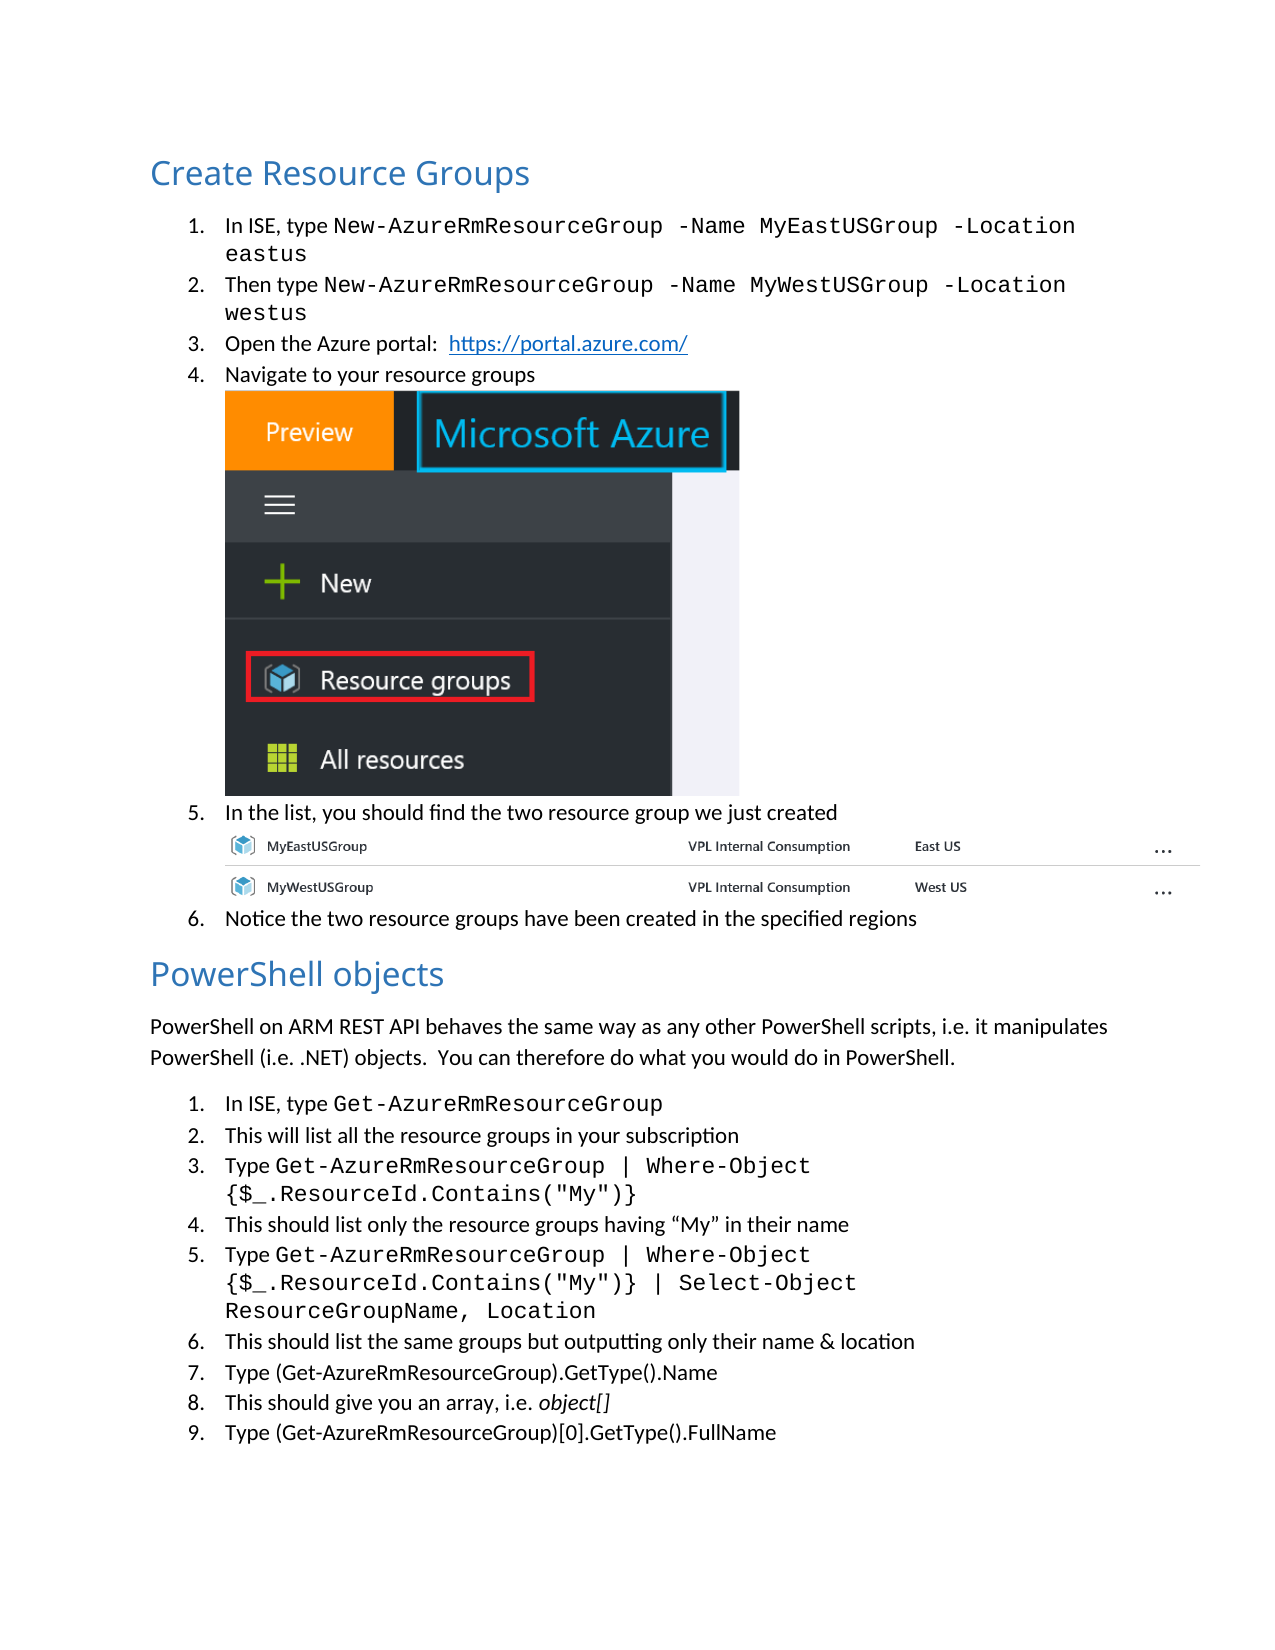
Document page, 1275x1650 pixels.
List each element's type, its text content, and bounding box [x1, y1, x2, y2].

picture [225, 390, 740, 796]
list Notice the two resource groups have been created in the specified regions [187, 904, 1125, 932]
picture [422, 394, 722, 467]
list This should list only the resource groups having “My” in their name [187, 1210, 1125, 1238]
list This will list all the resource groups in your subscription [187, 1121, 1125, 1149]
subtitle PowerShell objects [150, 951, 1125, 996]
subtitle Create Resource Groups [150, 150, 1125, 195]
list In ISE, type Get-AzureRmResourceGroup [187, 1089, 1125, 1119]
list Type (Get-AzureRmResourceGroup)[0].GetType().FullName [187, 1418, 1125, 1446]
list This should give you an array, i.e. object[] [187, 1388, 1125, 1416]
list Then type New-AzureRmResourceGroup -Name MyWestUSGroup -Location westus [187, 271, 1125, 328]
list Open the Azure portal: https://portal.azure.com/ [187, 329, 1125, 358]
list This should list the same groups but outputting only their name & location [187, 1327, 1125, 1356]
list Type (Get-AzureRmResourceGroup).GetType().Name [187, 1358, 1125, 1386]
list Type Get-AzureRmResourceGroup | Where-Object {$_.ResourceId.Contains("My")} | Select-Object ResourceGroupName, Location [187, 1241, 1125, 1326]
list Type Get-AzureRmResourceGroup | Where-Object {$_.ResourceId.Contains("My")} [187, 1151, 1125, 1208]
list In ISE, type New-AzureRmResourceGroup -Name MyEastUSGroup -Location eastus [187, 211, 1125, 268]
picture [225, 828, 1200, 902]
text PowerShell on ARM REST API behaves the same way as any other PowerShell scripts, i.e. it manipulates PowerShell (i.e. .NET) objects. You can therefore do what you would do in PowerShell. [150, 1012, 1125, 1071]
